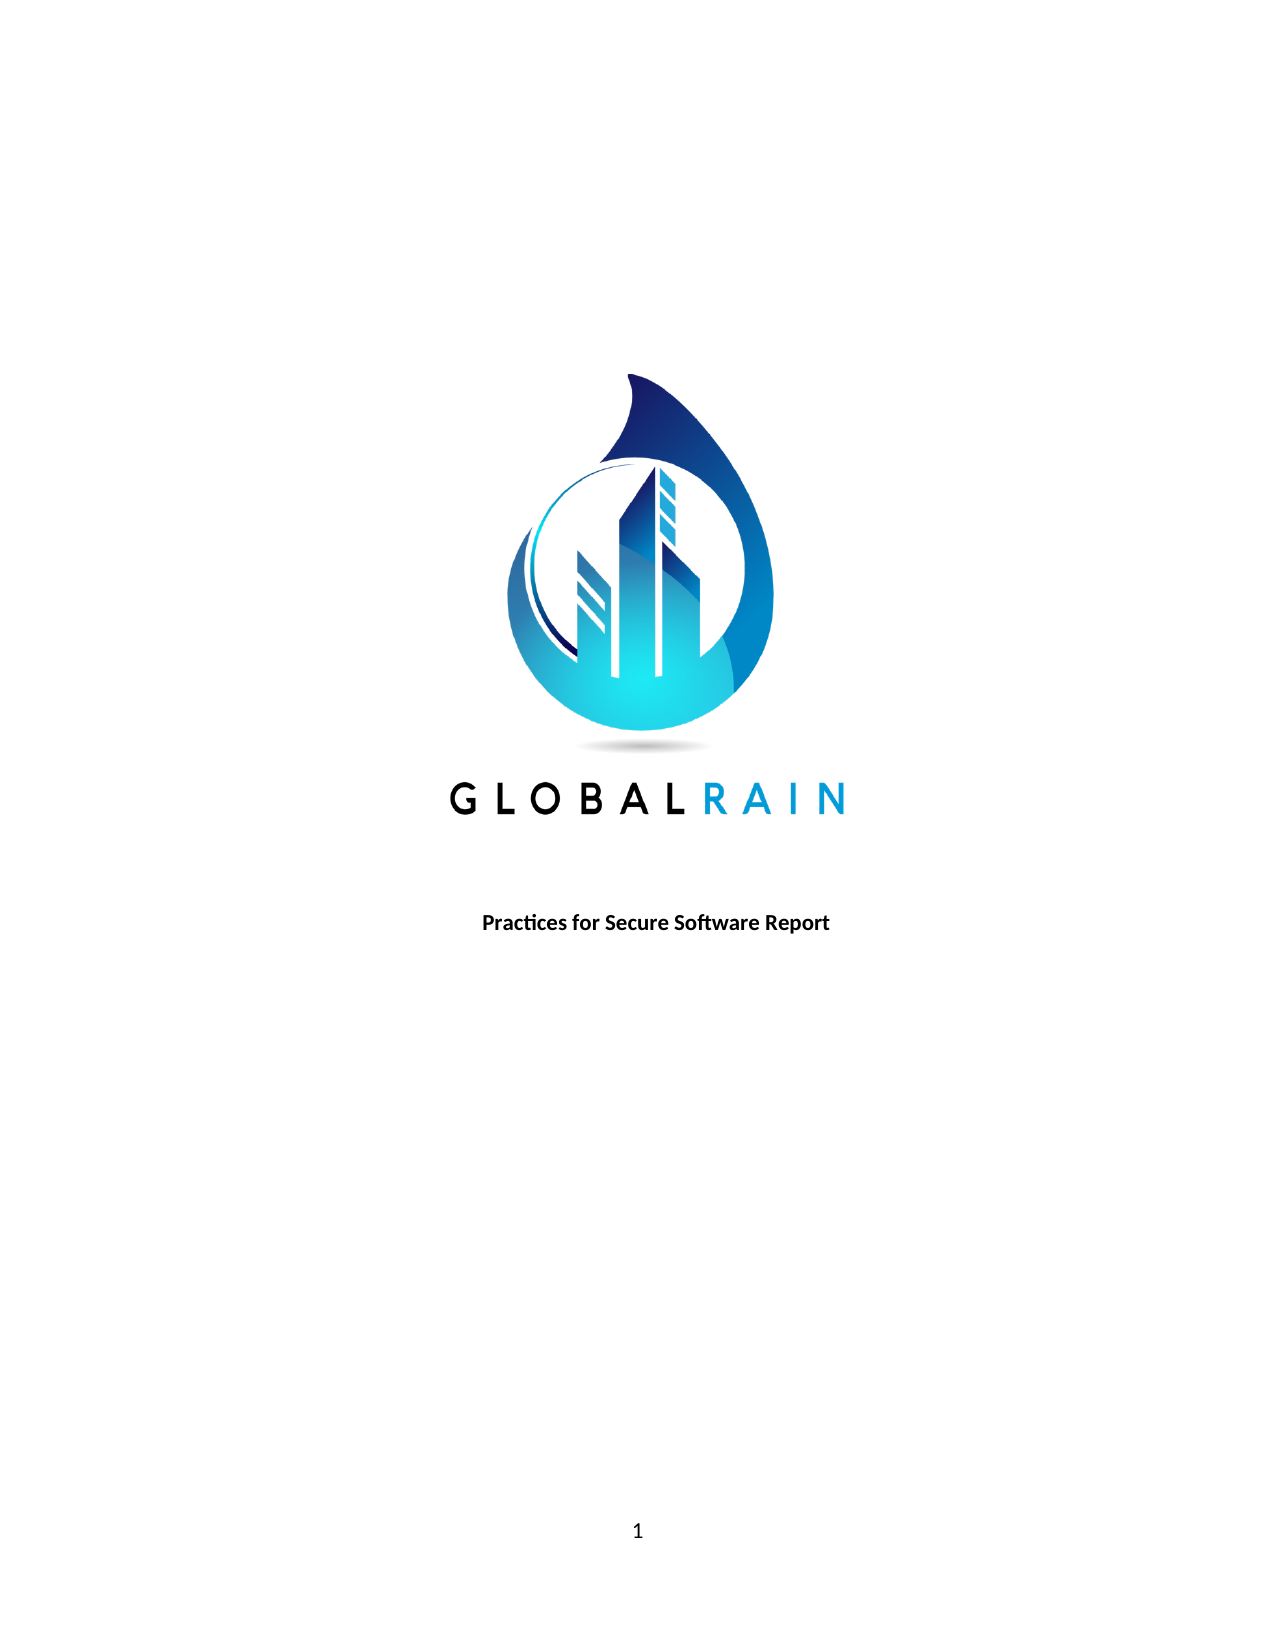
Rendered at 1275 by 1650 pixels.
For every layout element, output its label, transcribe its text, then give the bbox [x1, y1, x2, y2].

subtitle Practices for Secure Software Report [187, 908, 1125, 936]
picture [448, 374, 864, 824]
